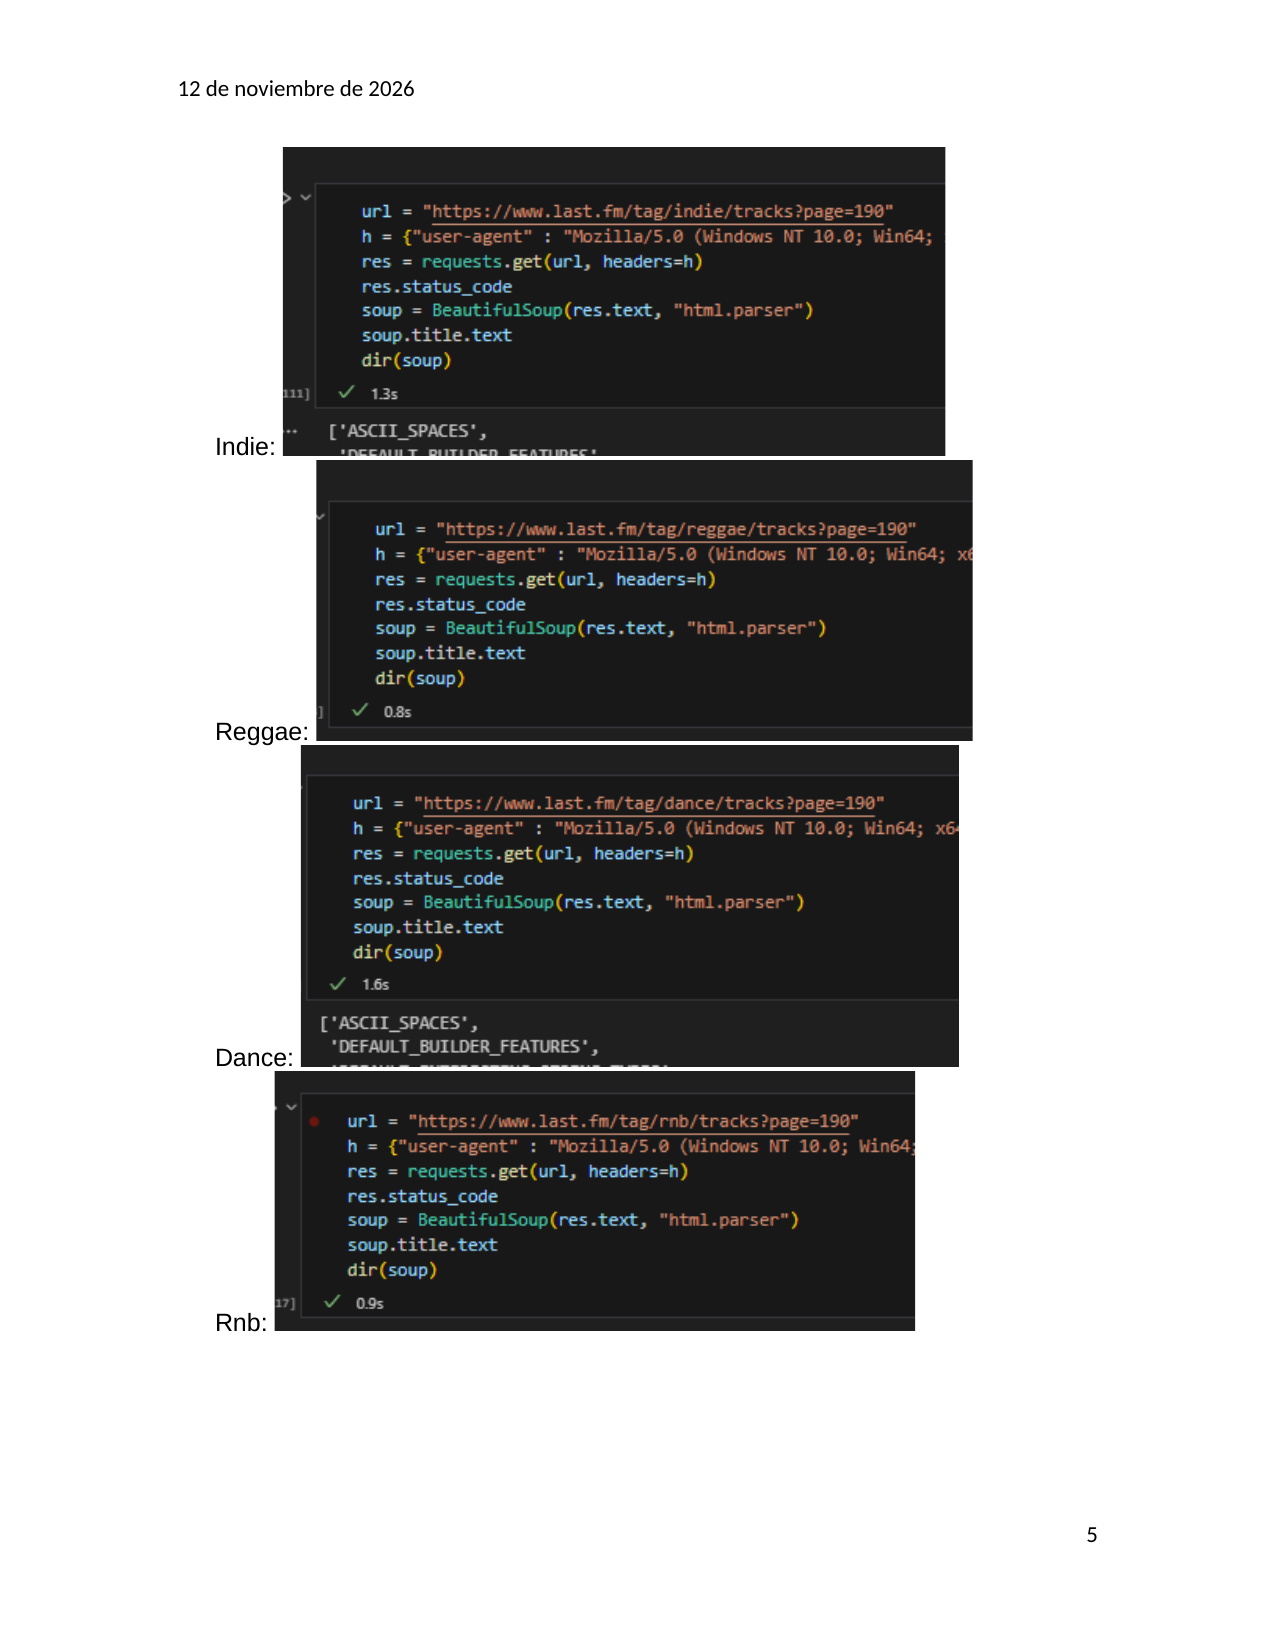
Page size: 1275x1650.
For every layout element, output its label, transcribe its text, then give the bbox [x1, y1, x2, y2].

picture [316, 460, 973, 741]
picture [282, 147, 946, 456]
picture [274, 1071, 916, 1331]
picture [300, 745, 959, 1067]
